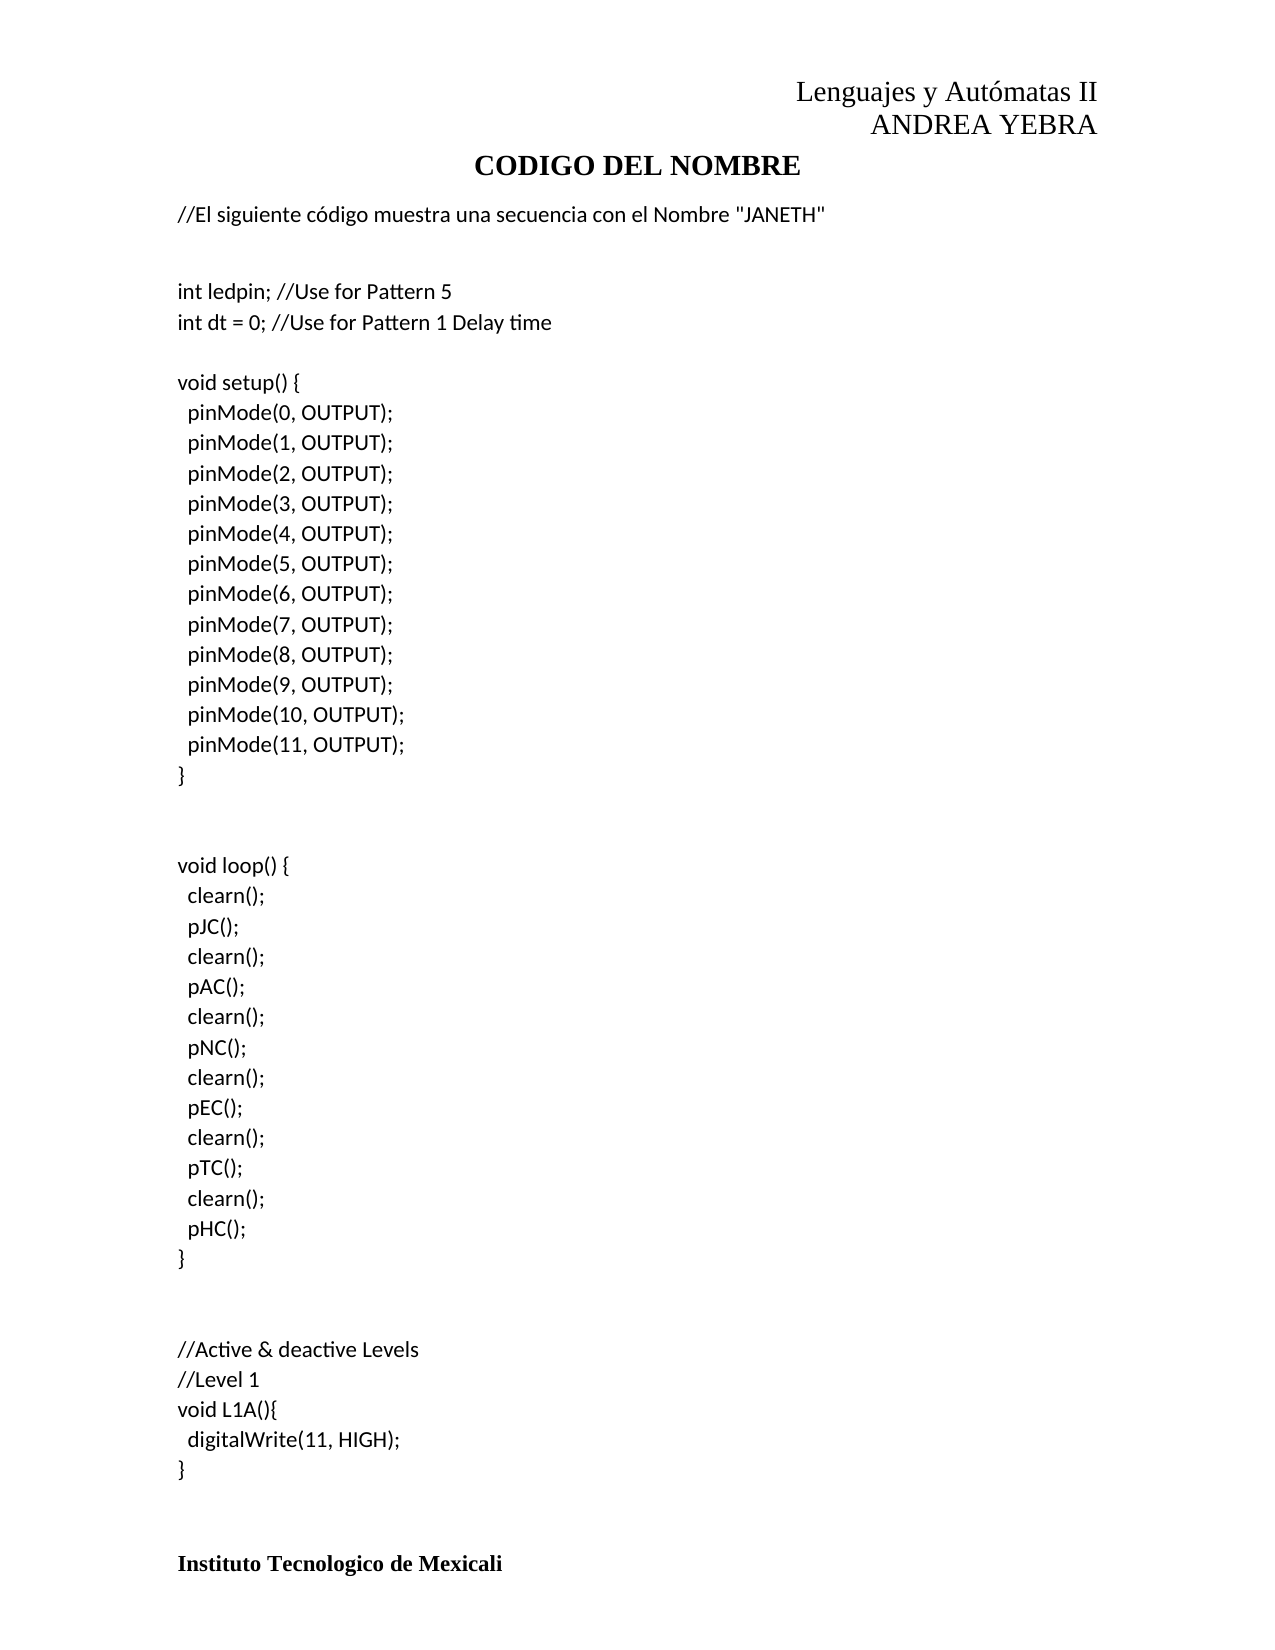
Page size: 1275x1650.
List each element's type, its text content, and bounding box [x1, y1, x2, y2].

text pHC(); [177, 1214, 1098, 1242]
text void L1A(){ [177, 1395, 1098, 1423]
text clearn(); [177, 1184, 1098, 1212]
text clearn(); [177, 1063, 1098, 1091]
text pinMode(10, OUTPUT); [177, 700, 1098, 728]
text //Active & deactive Levels [177, 1335, 1098, 1363]
text pNC(); [177, 1033, 1098, 1061]
text CODIGO DEL NOMBRE [177, 148, 1098, 181]
text pinMode(7, OUTPUT); [177, 610, 1098, 638]
text int dt = 0; //Use for Pattern 1 Delay time [177, 308, 1098, 336]
text pinMode(11, OUTPUT); [177, 731, 1098, 759]
text pAC(); [177, 972, 1098, 1000]
text digitalWrite(11, HIGH); [177, 1425, 1098, 1453]
text } [177, 1456, 1098, 1484]
text } [177, 761, 1098, 789]
text pinMode(8, OUTPUT); [177, 640, 1098, 668]
text pinMode(6, OUTPUT); [177, 579, 1098, 608]
text pinMode(1, OUTPUT); [177, 428, 1098, 457]
text pinMode(9, OUTPUT); [177, 670, 1098, 698]
text void loop() { [177, 851, 1098, 879]
text pTC(); [177, 1153, 1098, 1182]
text pEC(); [177, 1093, 1098, 1121]
text clearn(); [177, 942, 1098, 970]
text pinMode(2, OUTPUT); [177, 459, 1098, 487]
text clearn(); [177, 1002, 1098, 1031]
text //El siguiente código muestra una secuencia con el Nombre "JANETH" [177, 200, 1098, 228]
text pJC(); [177, 912, 1098, 940]
text } [177, 1244, 1098, 1272]
text pinMode(4, OUTPUT); [177, 519, 1098, 547]
text pinMode(3, OUTPUT); [177, 489, 1098, 517]
text //Level 1 [177, 1365, 1098, 1393]
text clearn(); [177, 882, 1098, 910]
text pinMode(0, OUTPUT); [177, 398, 1098, 426]
text clearn(); [177, 1123, 1098, 1151]
text pinMode(5, OUTPUT); [177, 549, 1098, 577]
text int ledpin; //Use for Pattern 5 [177, 277, 1098, 306]
text void setup() { [177, 368, 1098, 396]
